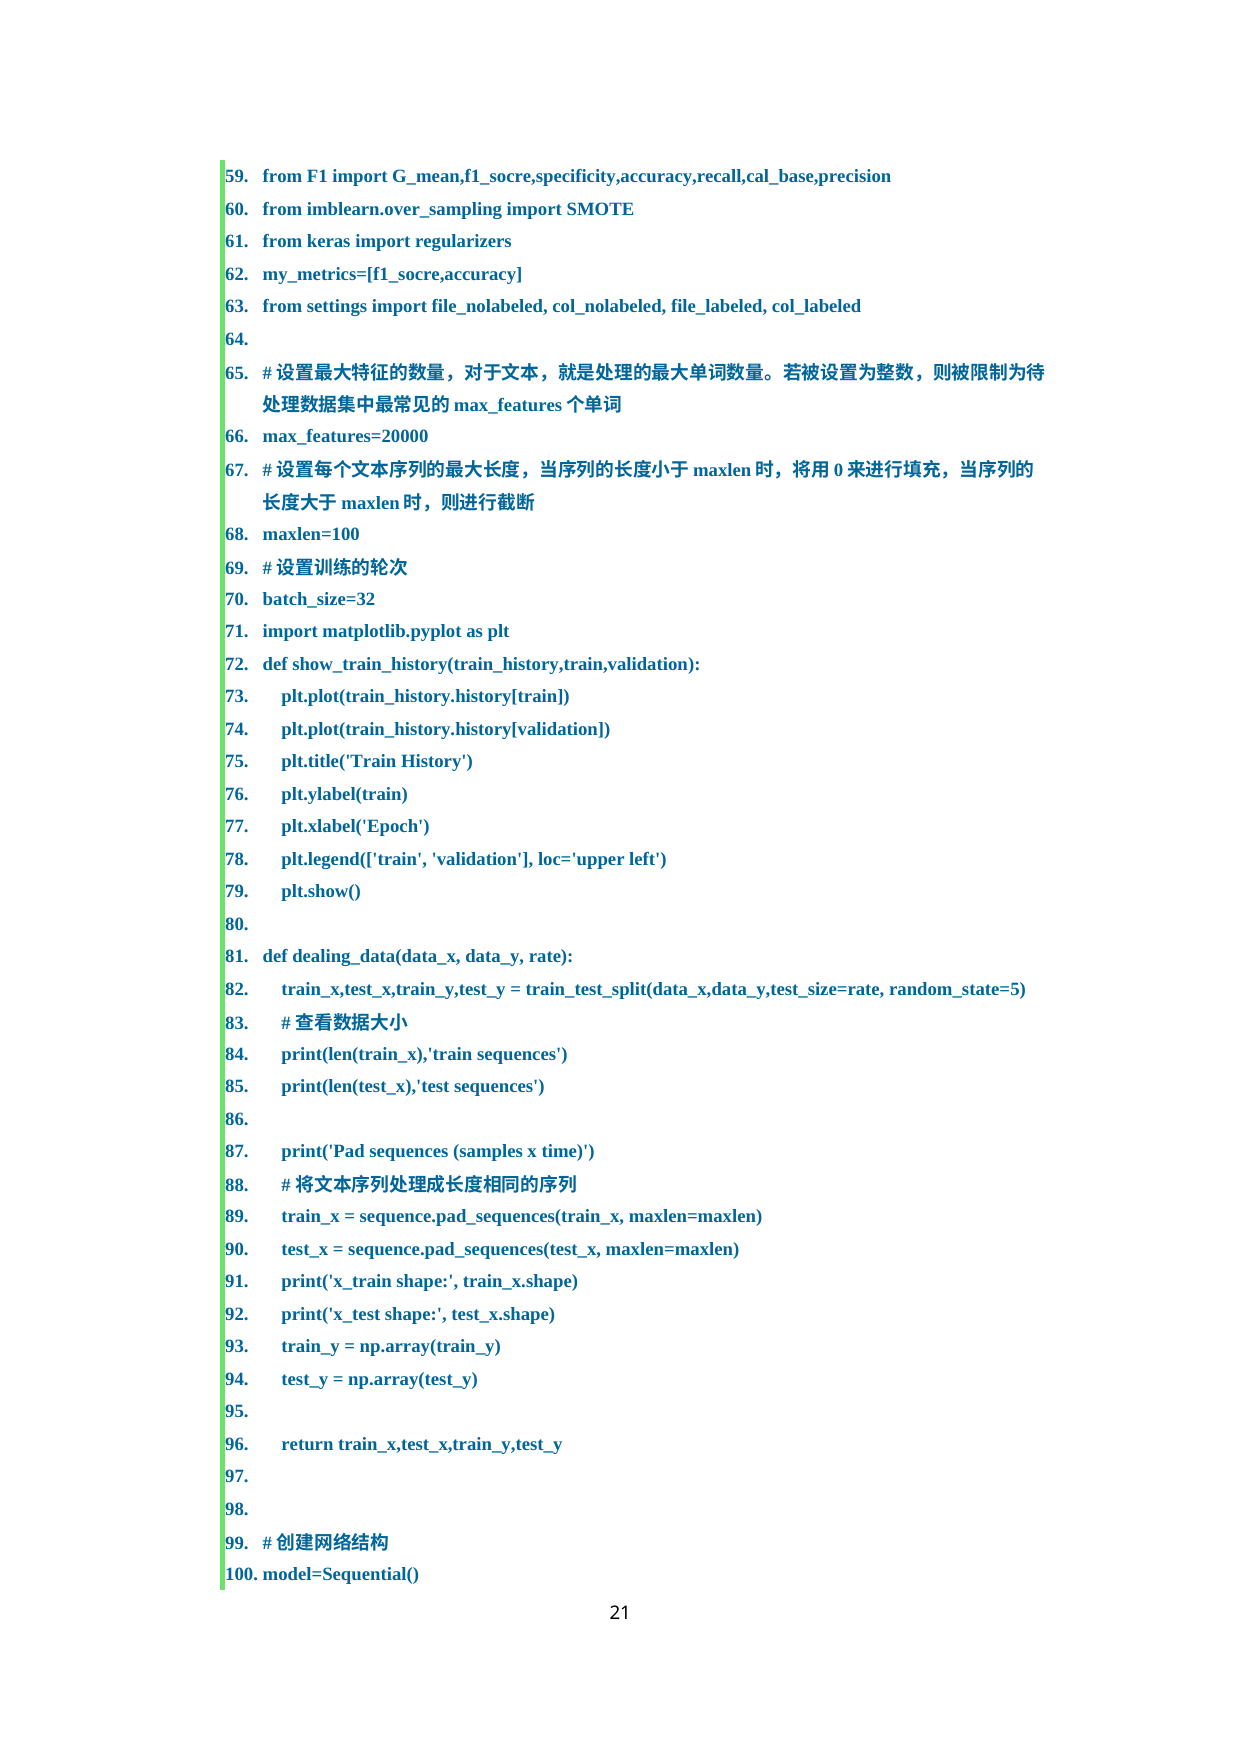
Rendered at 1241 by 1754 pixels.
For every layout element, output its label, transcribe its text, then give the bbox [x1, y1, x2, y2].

list print('x_test shape:', test_x.shape) [225, 1297, 1053, 1330]
list test_x = sequence.pad_sequences(test_x, maxlen=maxlen) [225, 1232, 1053, 1265]
list model=Sequential() [225, 1557, 1053, 1590]
list from F1 import G_mean,f1_socre,specificity,accuracy,recall,cal_base,precision [225, 160, 1053, 192]
list train_y = np.array(train_y) [225, 1330, 1053, 1362]
list plt.ylabel(train) [225, 777, 1053, 810]
list plt.xlabel('Epoch') [225, 810, 1053, 842]
list # 将文本序列处理成长度相同的序列 [225, 1167, 1053, 1200]
list max_features=20000 [225, 420, 1053, 452]
list batch_size=32 [225, 582, 1053, 615]
list def show_train_history(train_history,train,validation): [225, 647, 1053, 680]
list print(len(train_x),'train sequences') [225, 1037, 1053, 1070]
list test_y = np.array(test_y) [225, 1362, 1053, 1395]
list from settings import file_nolabeled, col_nolabeled, file_labeled, col_labeled [225, 290, 1053, 322]
list def dealing_data(data_x, data_y, rate): [225, 940, 1053, 972]
list train_x = sequence.pad_sequences(train_x, maxlen=maxlen) [225, 1200, 1053, 1232]
list # 设置每个文本序列的最大长度，当序列的长度小于maxlen时，将用0来进行填充，当序列的长度大于maxlen时，则进行截断 [225, 452, 1053, 517]
list # 查看数据大小 [225, 1005, 1053, 1037]
list plt.legend(['train', 'validation'], loc='upper left') [225, 842, 1053, 875]
list maxlen=100 [225, 517, 1053, 550]
list import matplotlib.pyplot as plt [225, 615, 1053, 647]
list # 创建网络结构 [225, 1525, 1053, 1557]
list print(len(test_x),'test sequences') [225, 1070, 1053, 1102]
list my_metrics=[f1_socre,accuracy] [225, 257, 1053, 290]
list from keras import regularizers [225, 225, 1053, 257]
list # 设置训练的轮次 [225, 550, 1053, 582]
list from imblearn.over_sampling import SMOTE [225, 192, 1053, 225]
list return train_x,test_x,train_y,test_y [225, 1427, 1053, 1460]
list plt.title('Train History') [225, 745, 1053, 777]
list print('Pad sequences (samples x time)') [225, 1135, 1053, 1167]
list print('x_train shape:', train_x.shape) [225, 1265, 1053, 1297]
list plt.plot(train_history.history[validation]) [225, 712, 1053, 745]
list plt.plot(train_history.history[train]) [225, 680, 1053, 712]
list train_x,test_x,train_y,test_y = train_test_split(data_x,data_y,test_size=rate, random_state=5) [225, 972, 1053, 1005]
list # 设置最大特征的数量，对于文本，就是处理的最大单词数量。若被设置为整数，则被限制为待处理数据集中最常见的max_features个单词 [225, 355, 1053, 420]
list plt.show() [225, 875, 1053, 907]
